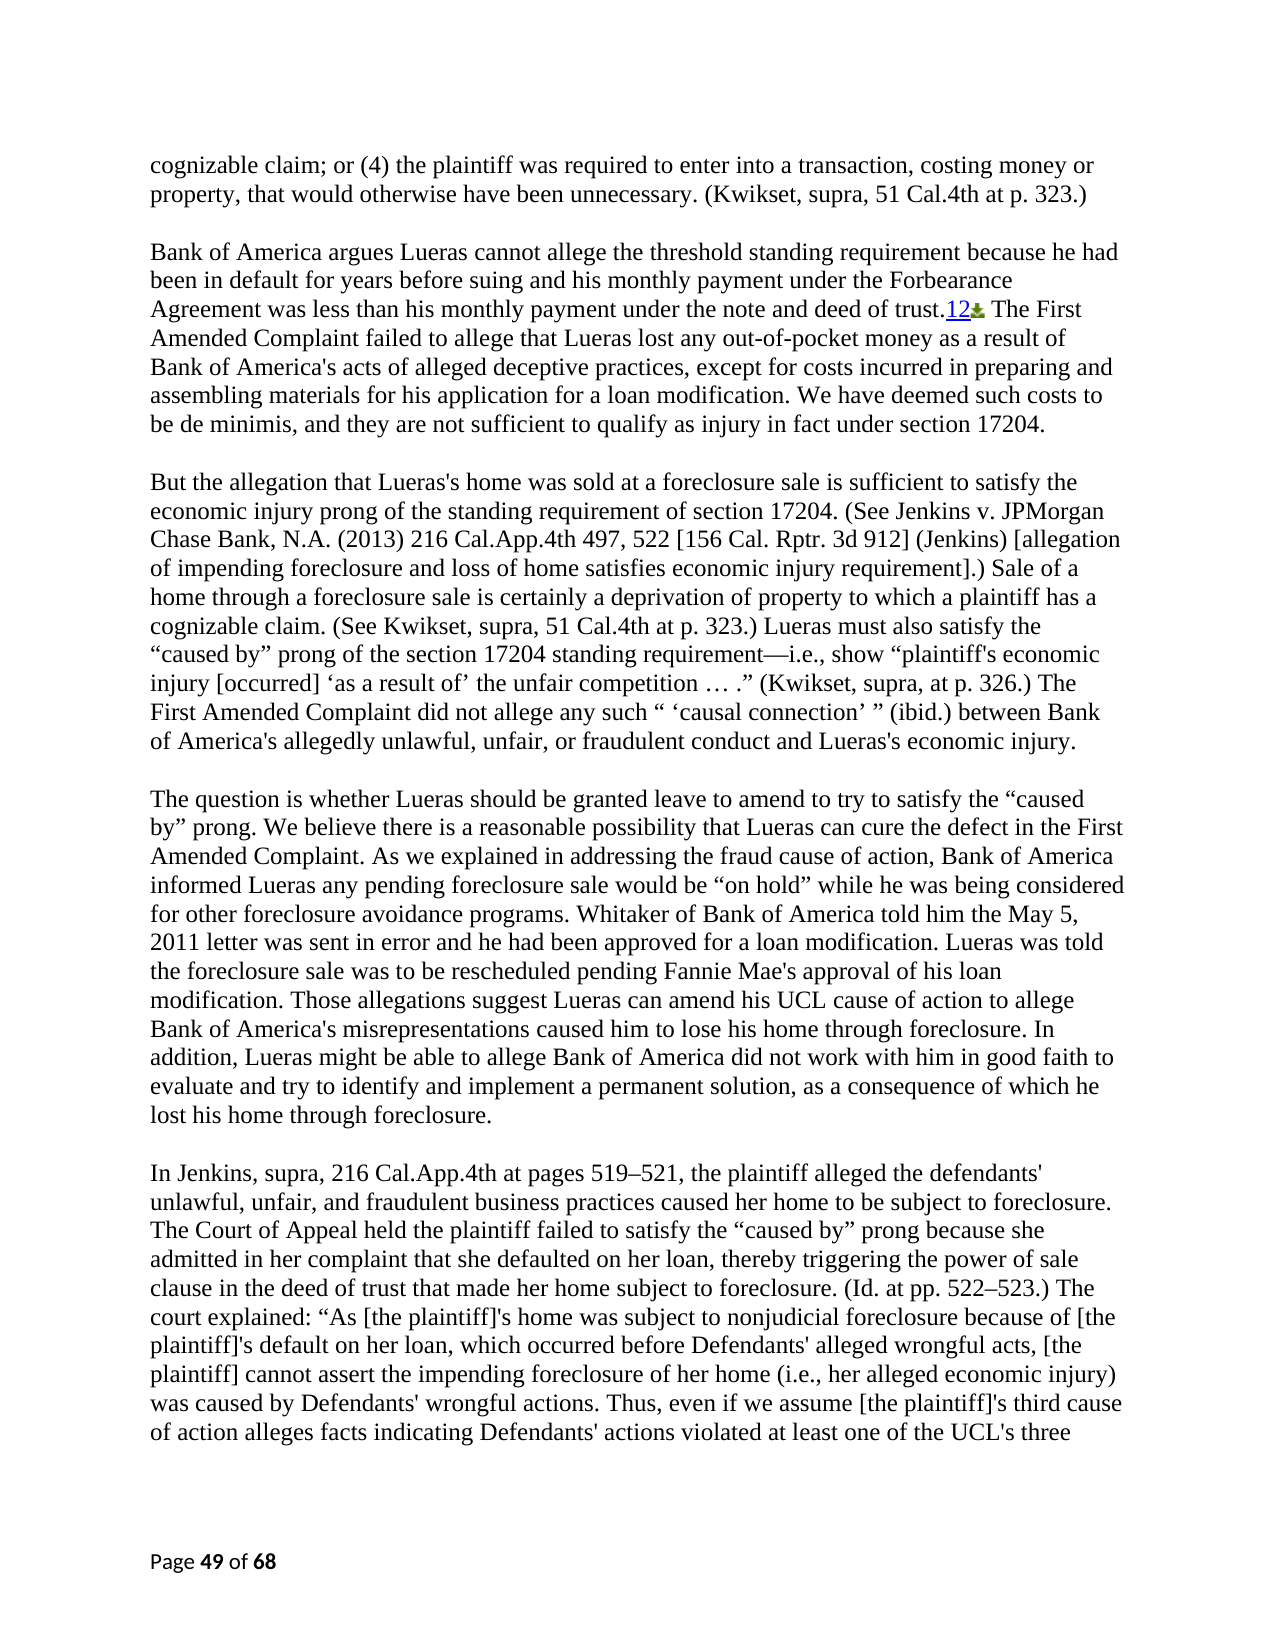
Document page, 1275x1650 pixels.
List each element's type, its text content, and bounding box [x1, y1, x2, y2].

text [150, 1158, 1125, 1445]
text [150, 150, 1125, 207]
picture [970, 303, 985, 318]
text But the allegation that Lueras's home was sold at a foreclosure sale is sufficient to satisfy the economic injury prong of the standing requirement of section 17204. (See Jenkins v. JPMorgan Chase Bank, N.A. (2013) 216 Cal.App.4th 497, 522 [156 Cal. Rptr. 3d 912] (Jenkins) [allegation of impending foreclosure and loss of home satisfies economic injury requirement].) Sale of a home through a foreclosure sale is certainly a deprivation of property to which a plaintiff has a cognizable claim. (See Kwikset, supra, 51 Cal.4th at p. 323.) Lueras must also satisfy the “caused by” prong of the section 17204 standing requirement—i.e., show “plaintiff's economic injury [occurred] ‘as a result of’ the unfair competition … .” (Kwikset, supra, at p. 326.) The First Amended Complaint did not allege any such “ ‘causal connection’ ” (ibid.) between Bank of America's allegedly unlawful, unfair, or fraudulent conduct and Lueras's economic injury. [150, 467, 1125, 754]
text The question is whether Lueras should be granted leave to amend to try to satisfy the “caused by” prong. We believe there is a reasonable possibility that Lueras can cure the defect in the First Amended Complaint. As we explained in addressing the fraud cause of action, Bank of America informed Lueras any pending foreclosure sale would be “on hold” while he was being considered for other foreclosure avoidance programs. Whitaker of Bank of America told him the May 5, 2011 letter was sent in error and he had been approved for a loan modification. Lueras was told the foreclosure sale was to be rescheduled pending Fannie Mae's approval of his loan modification. Those allegations suggest Lueras can amend his UCL cause of action to allege Bank of America's misrepresentations caused him to lose his home through foreclosure. In addition, Lueras might be able to allege Bank of America did not work with him in good faith to evaluate and try to identify and implement a permanent solution, as a consequence of which he lost his home through foreclosure. [150, 784, 1125, 1129]
text Bank of America argues Lueras cannot allege the threshold standing requirement because he had been in default for years before suing and his monthly payment under the Forbearance Agreement was less than his monthly payment under the note and deed of trust.12 The First Amended Complaint failed to allege that Lueras lost any out-of-pocket money as a result of Bank of America's acts of alleged deceptive practices, except for costs incurred in preparing and assembling materials for his application for a loan modification. We have deemed such costs to be de minimis, and they are not sufficient to qualify as injury in fact under section 17204. [150, 237, 1125, 438]
